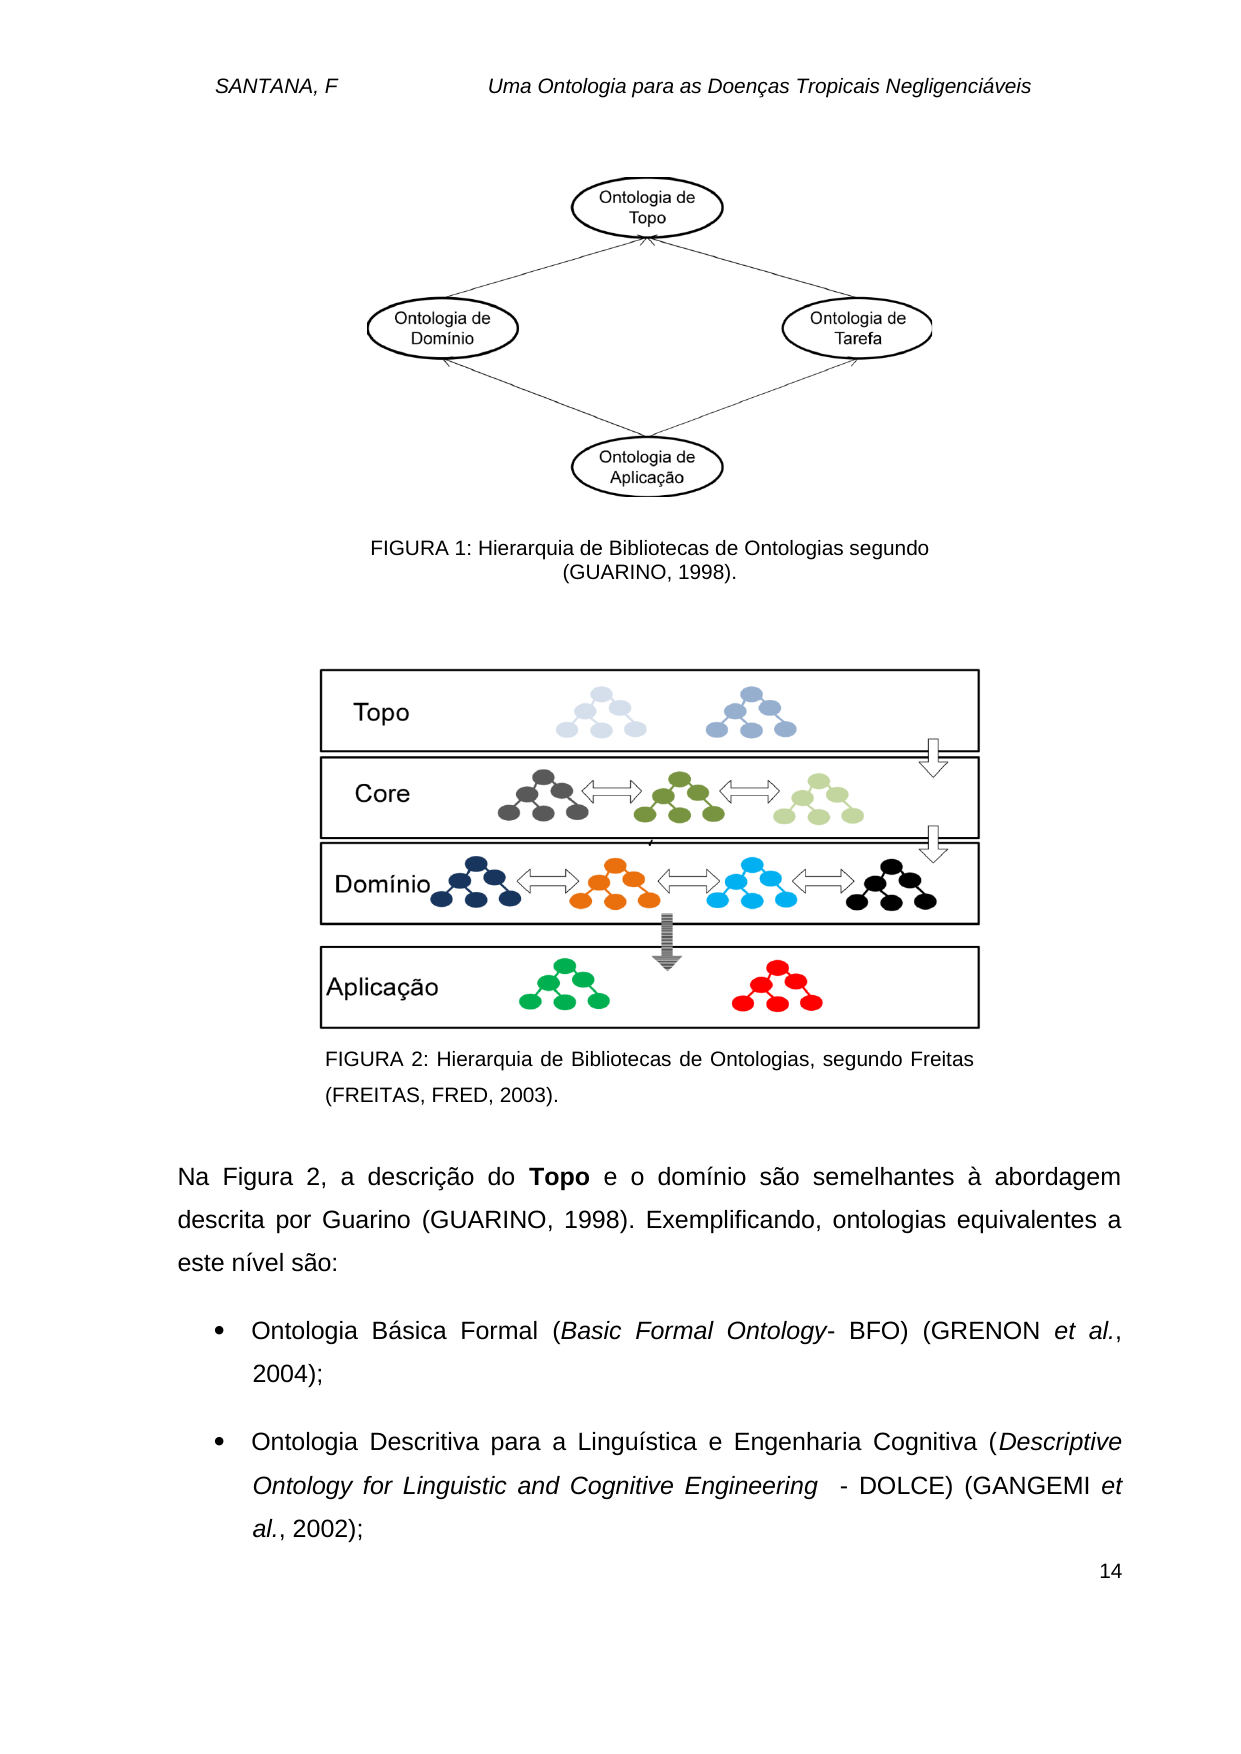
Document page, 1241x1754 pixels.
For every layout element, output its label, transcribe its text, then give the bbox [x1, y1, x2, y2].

text Figura 2: Hierarquia de Bibliotecas de Ontologias, segundo Freitas (FREITAS, FRED, 2003). [325, 1047, 974, 1107]
picture [367, 177, 933, 497]
text Na Figura 2, a descrição do Topo e o domínio são semelhantes à abordagem descrita por Guarino (GUARINO, 1998). Exemplificando, ontologias equivalentes a este nível são: [177, 1162, 1122, 1277]
picture [309, 662, 990, 1033]
list Ontologia Básica Formal (Basic Formal Ontology- BFO) (GRENON et al., 2004); [215, 1316, 1122, 1388]
list Ontologia Descritiva para a Linguística e Engenharia Cognitiva (Descriptive Ontology for Linguistic and Cognitive Engineering - DOLCE) (GANGEMI et al., 2002); [215, 1427, 1122, 1542]
text FIGURA 1: Hierarquia de Bibliotecas de Ontologias segundo (GUARINO, 1998). [354, 536, 945, 584]
